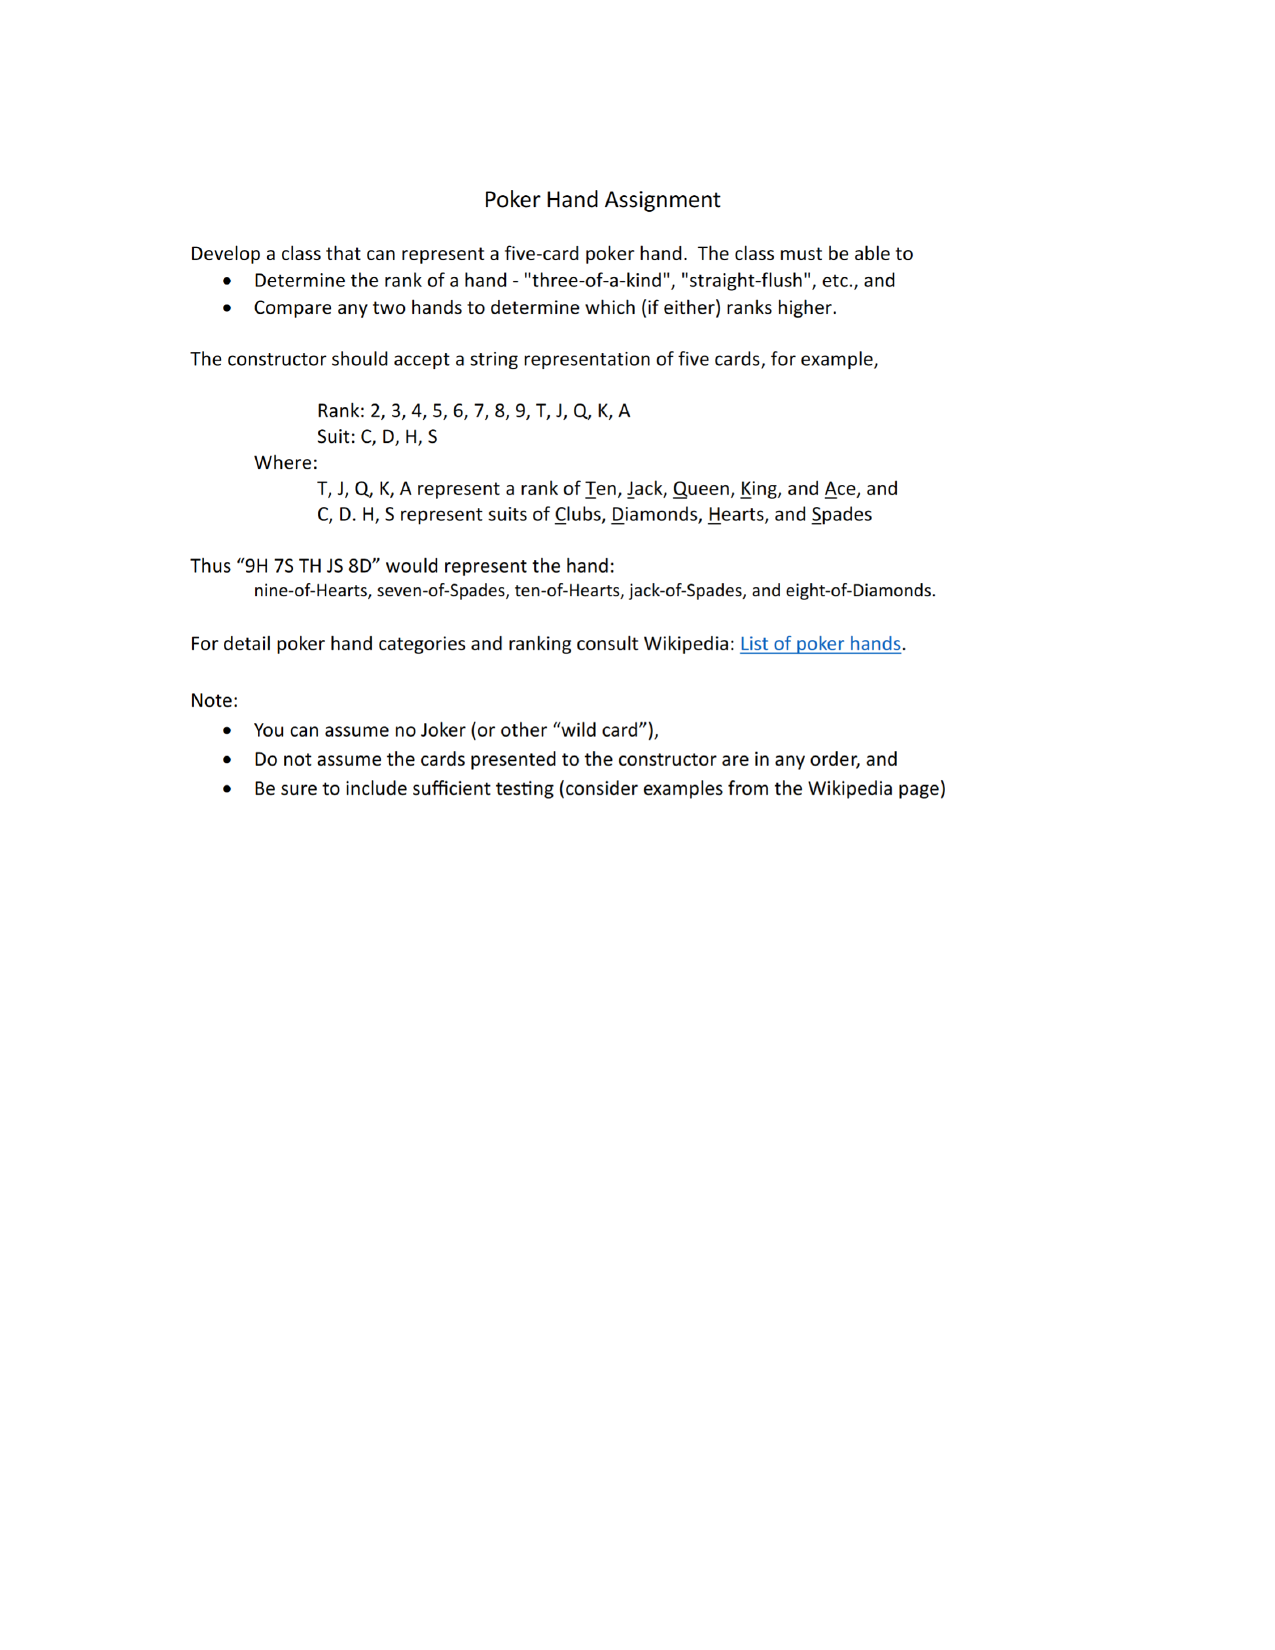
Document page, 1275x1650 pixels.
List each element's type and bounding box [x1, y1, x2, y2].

picture [150, 150, 1023, 840]
